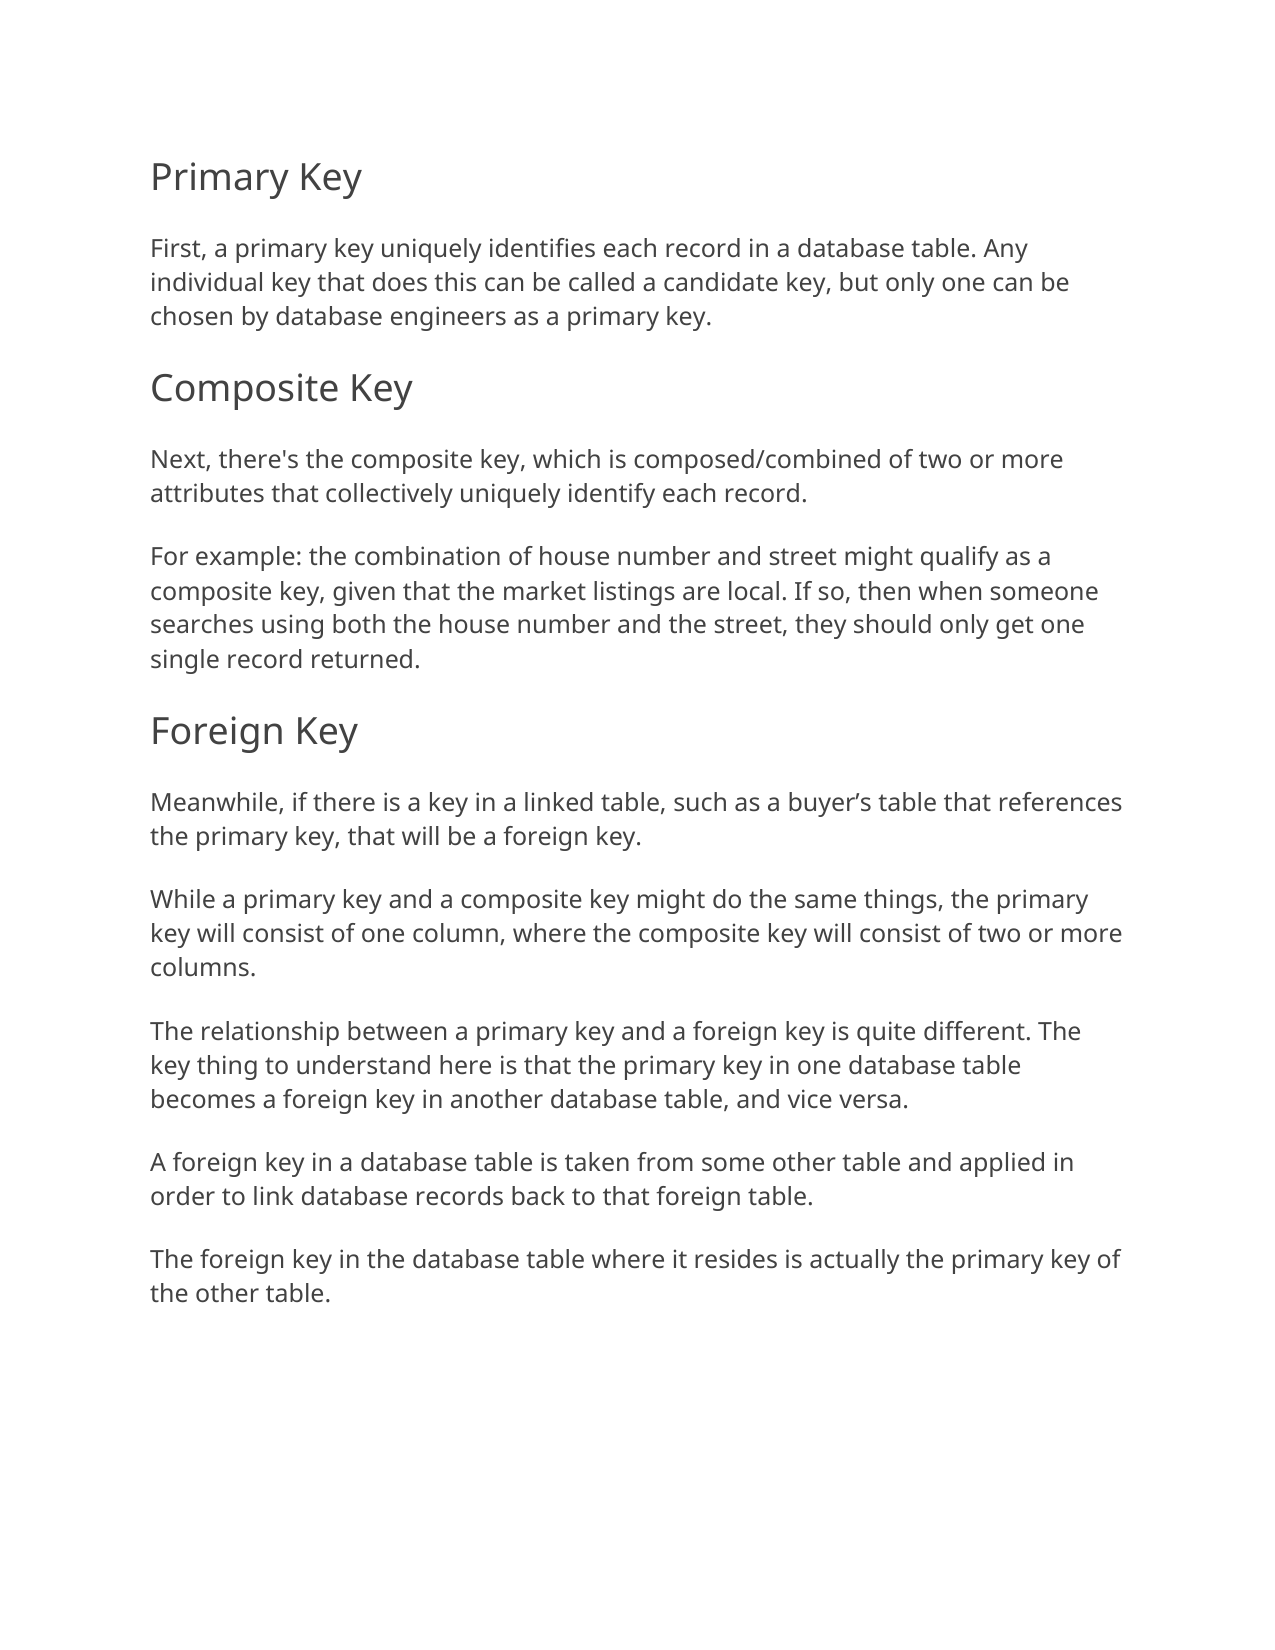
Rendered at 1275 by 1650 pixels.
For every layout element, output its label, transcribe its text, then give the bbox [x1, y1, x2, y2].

subtitle Primary Key [150, 150, 1125, 201]
text A foreign key in a database table is taken from some other table and applied in order to link database records back to that foreign table. [150, 1145, 1125, 1213]
subtitle Composite Key [150, 362, 1125, 413]
subtitle Foreign Key [150, 704, 1125, 756]
text Next, there's the composite key, which is composed/combined of two or more attributes that collectively uniquely identify each record. [150, 442, 1125, 510]
text The foreign key in the database table where it resides is actually the primary key of the other table. [150, 1242, 1125, 1310]
text The relationship between a primary key and a foreign key is quite different. The key thing to understand here is that the primary key in one database table becomes a foreign key in another database table, and vice versa. [150, 1013, 1125, 1116]
text While a primary key and a composite key might do the same things, the primary key will consist of one column, where the composite key will consist of two or more columns. [150, 882, 1125, 984]
text First, a primary key uniquely identifies each record in a database table. Any individual key that does this can be called a candidate key, but only one can be chosen by database engineers as a primary key. [150, 230, 1125, 332]
text Meanwhile, if there is a key in a linked table, such as a buyer’s table that references the primary key, that will be a foreign key. [150, 785, 1125, 853]
text For example: the combination of house number and street might qualify as a composite key, given that the market listings are local. If so, then when someone searches using both the house number and the street, they should only get one single record returned. [150, 539, 1125, 675]
